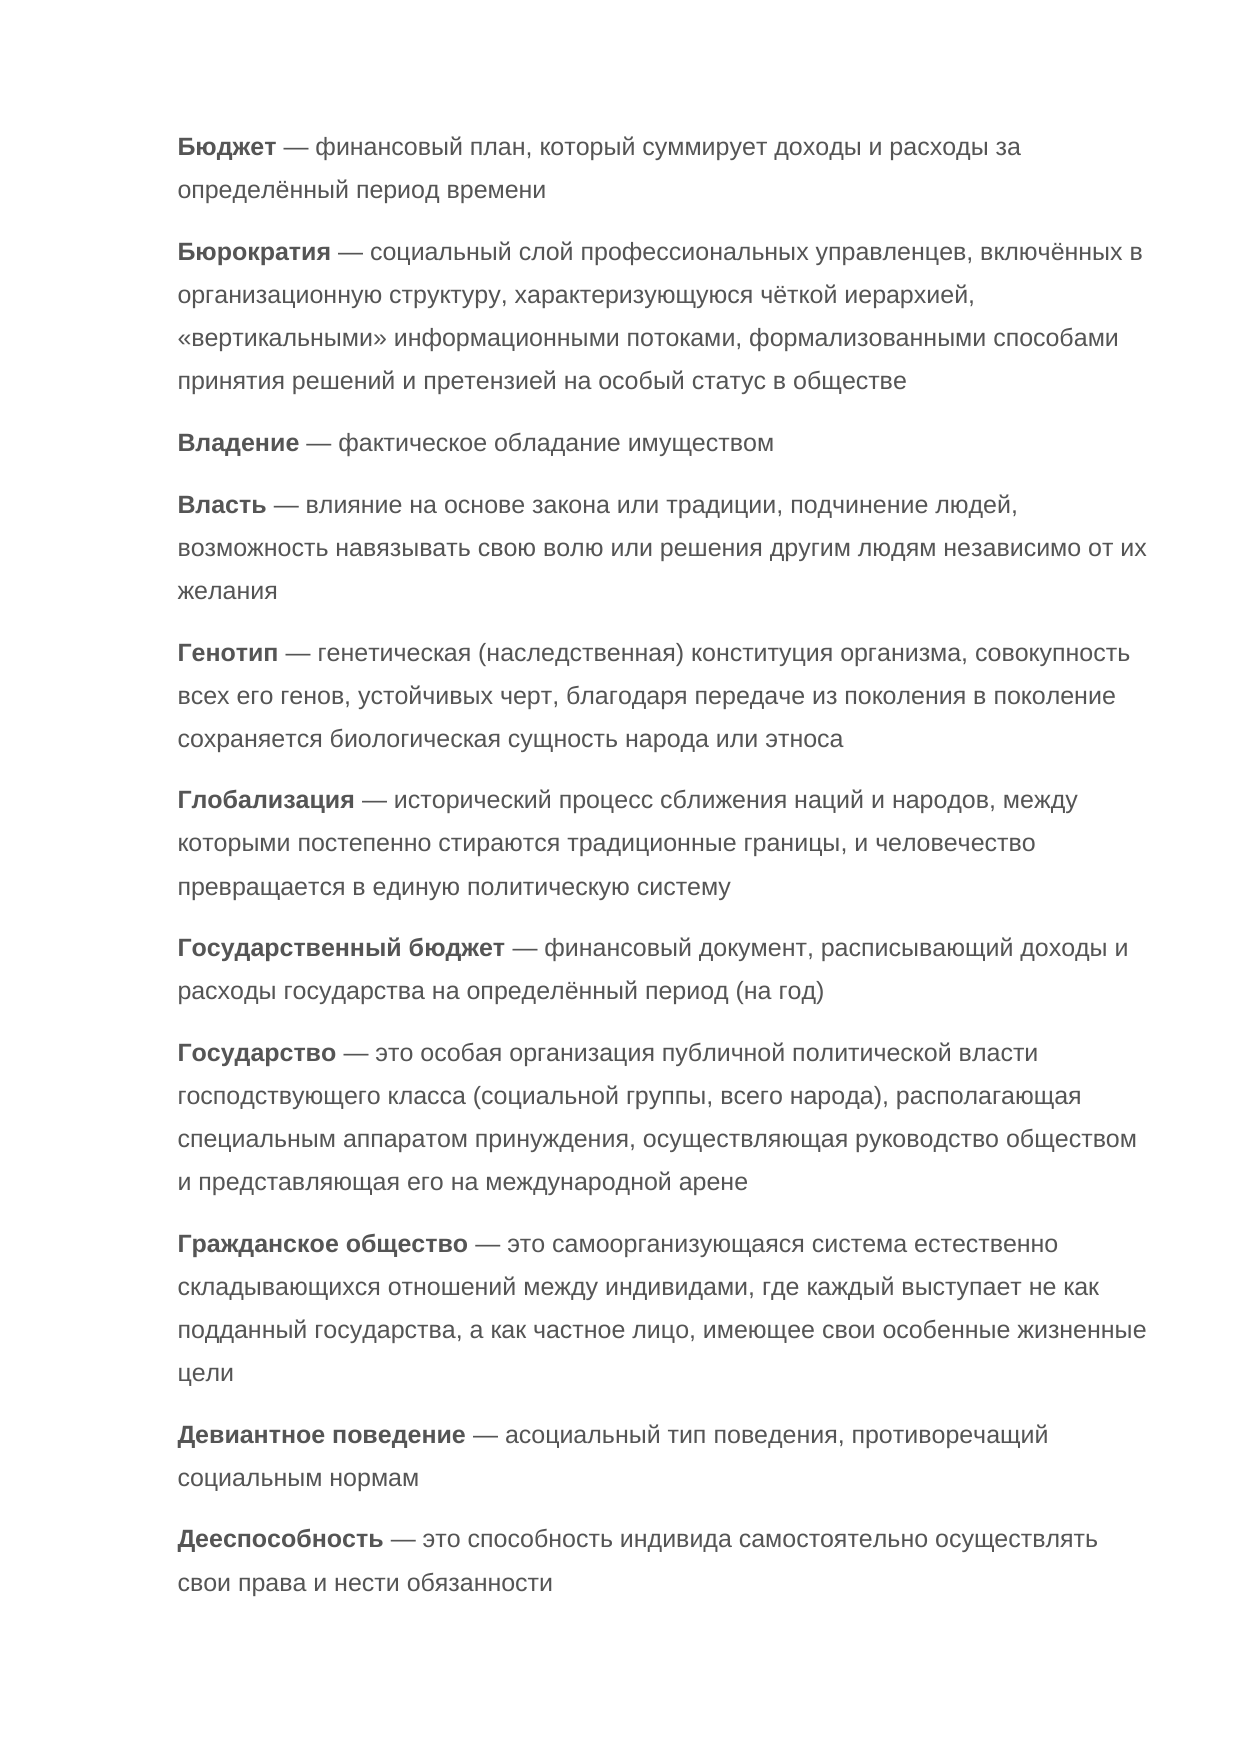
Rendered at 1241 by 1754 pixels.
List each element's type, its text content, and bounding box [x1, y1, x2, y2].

text Генотип — генетическая (наследственная) конституция организма, совокупность всех его генов, устойчивых черт, благодаря передаче из поколения в поколение сохраняется биологическая сущность народа или этноса [177, 623, 1152, 752]
text Девиантное поведение — асоциальный тип поведения, противоречащий социальным нормам [177, 1405, 1152, 1491]
text Дееспособность — это способность индивида самостоятельно осуществлять свои права и нести обязанности [177, 1510, 1152, 1596]
text Власть — влияние на основе закона или традиции, подчинение людей, возможность навязывать свою волю или решения другим людям независимо от их желания [177, 476, 1152, 604]
text Бюджет — финансовый план, который суммирует доходы и расходы за определённый период времени [177, 118, 1152, 204]
text Государственный бюджет — финансовый документ, расписывающий доходы и расходы государства на определённый период (на год) [177, 919, 1152, 1005]
text Гражданское общество — это самоорганизующаяся система естественно складывающихся отношений между индивидами, где каждый выступает не как подданный государства, а как частное лицо, имеющее свои особенные жизненные цели [177, 1214, 1152, 1387]
text Глобализация — исторический процесс сближения наций и народов, между которыми постепенно стираются традиционные границы, и человечество превращается в единую политическую систему [177, 771, 1152, 900]
text Бюрократия — социальный слой профессиональных управленцев, включённых в организационную структуру, характеризующуюся чёткой иерархией, «вертикальными» информационными потоками, формализованными способами принятия решений и претензией на особый статус в обществе [177, 223, 1152, 395]
text Владение — фактическое обладание имуществом [177, 414, 1152, 457]
text Государство — это особая организация публичной политической власти господствующего класса (социальной группы, всего народа), располагающая специальным аппаратом принуждения, осуществляющая руководство обществом и представляющая его на международной арене [177, 1024, 1152, 1196]
